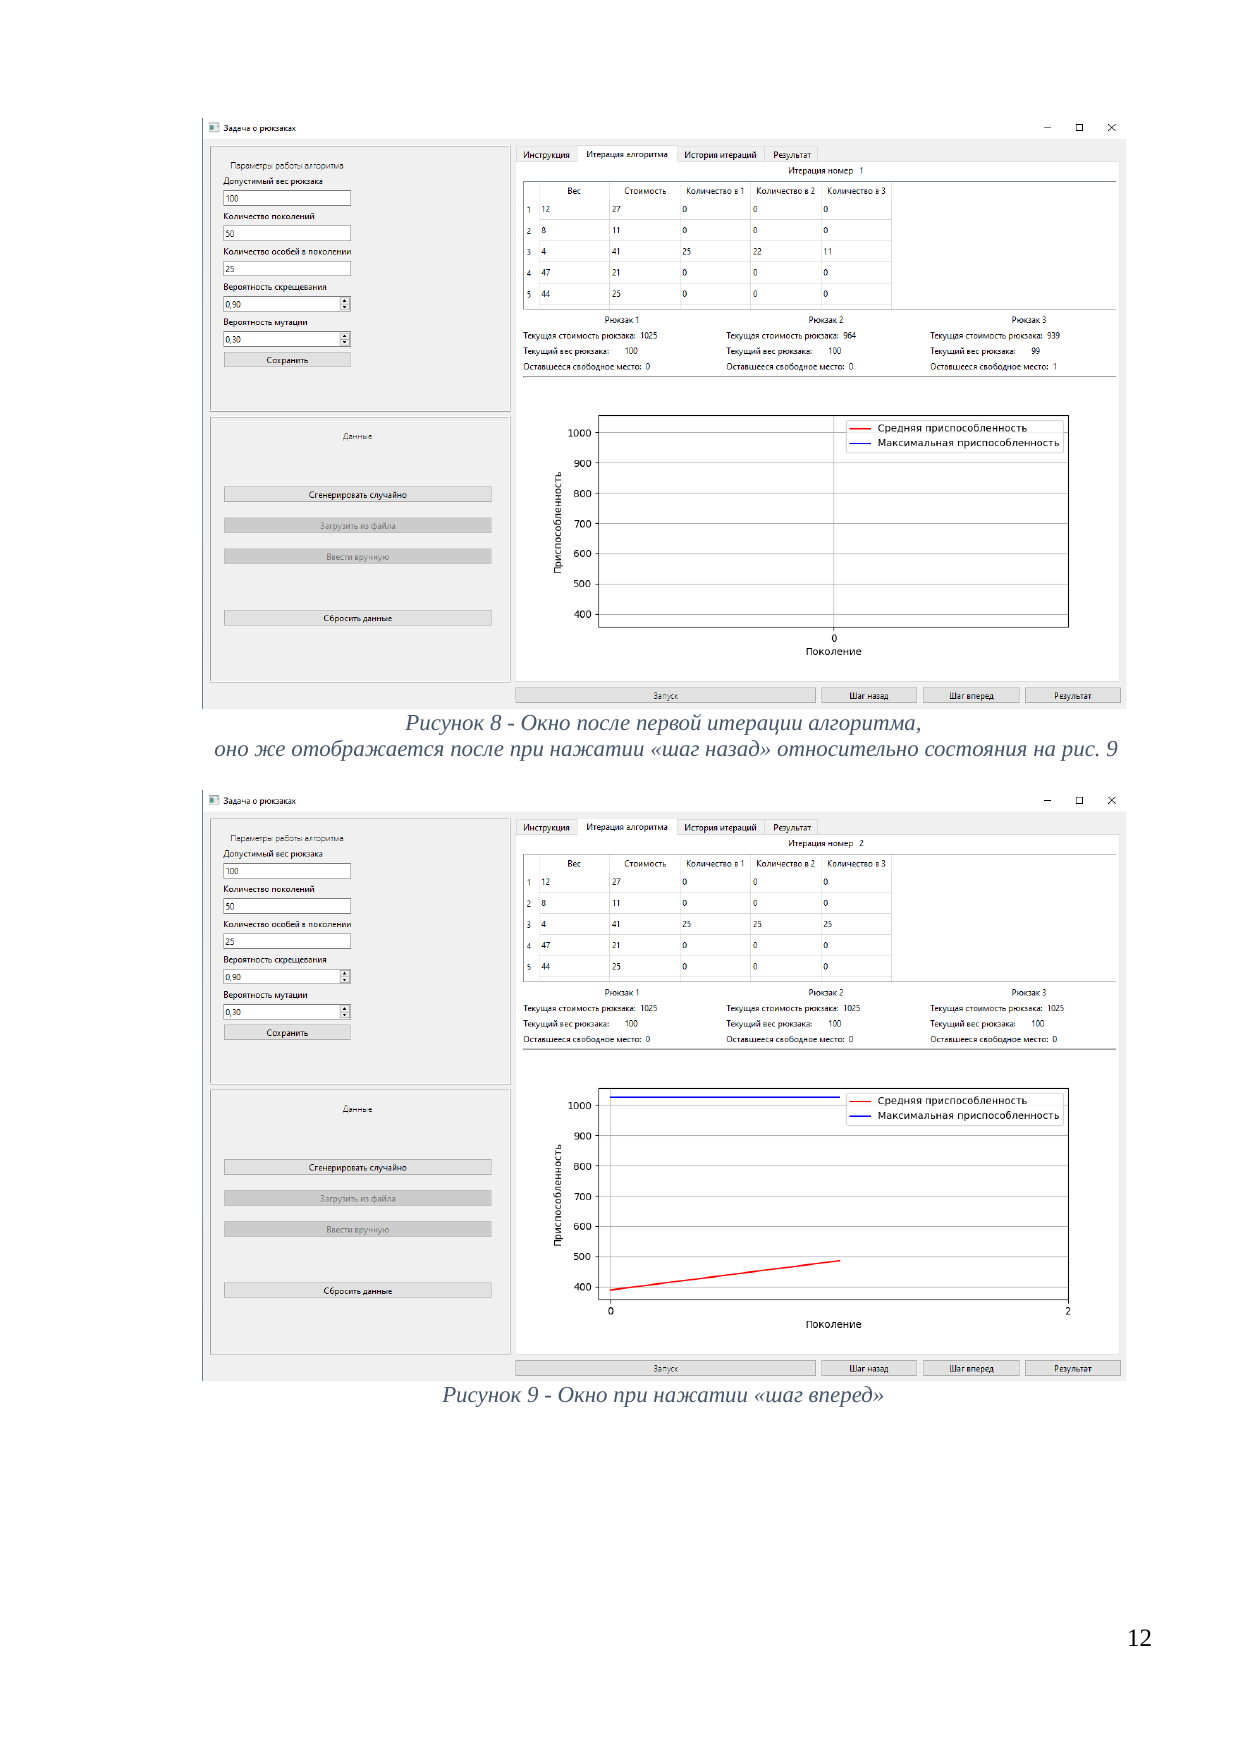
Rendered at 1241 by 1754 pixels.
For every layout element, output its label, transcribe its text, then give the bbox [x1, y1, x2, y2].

picture [202, 118, 1127, 709]
text оно же отображается после при нажатии «шаг назад» относительно состояния на рис. 9 [177, 735, 1152, 761]
picture [202, 790, 1127, 1381]
text Рисунок 9 - Окно при нажатии «шаг вперед» [177, 1381, 1152, 1407]
text Рисунок 8 - Окно после первой итерации алгоритма, [177, 709, 1152, 735]
